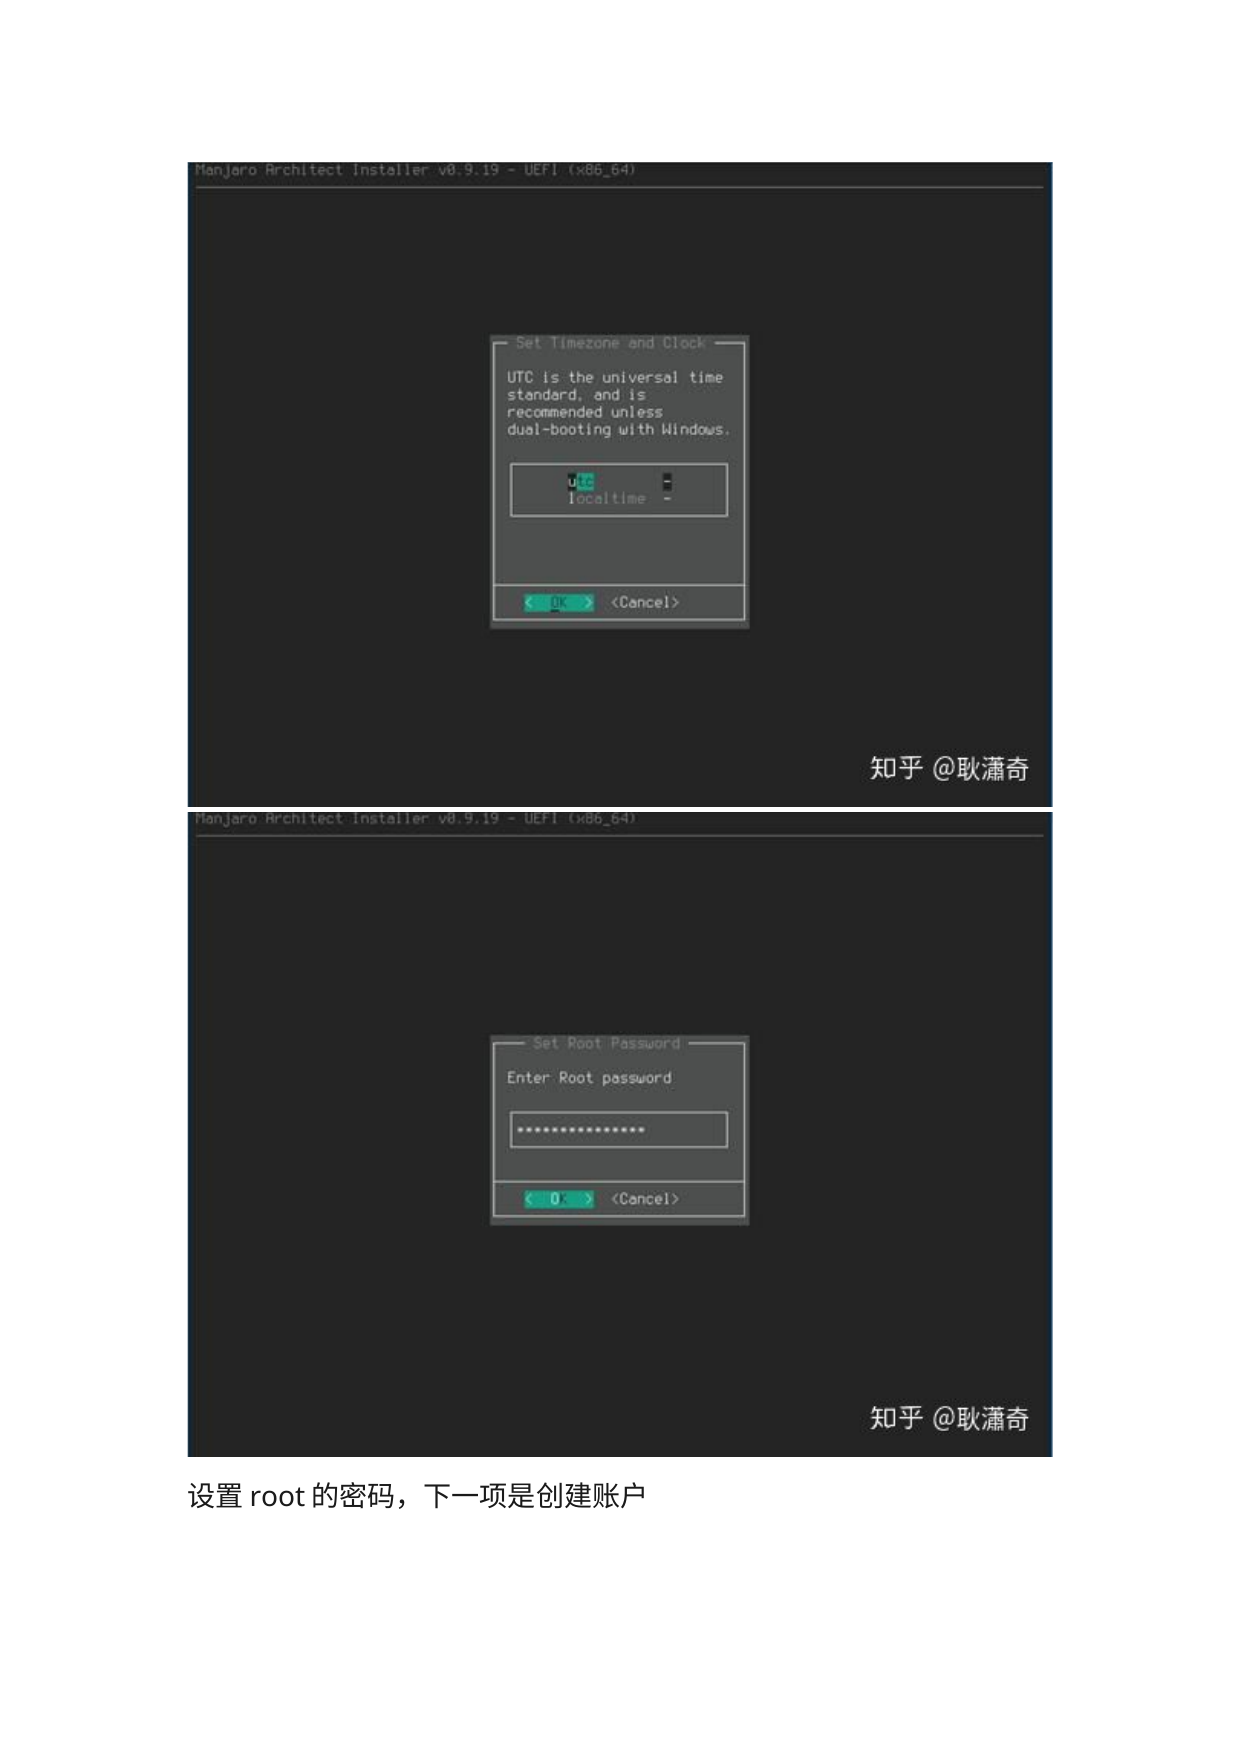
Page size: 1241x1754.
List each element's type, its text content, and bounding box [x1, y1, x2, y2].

picture [187, 812, 1053, 1457]
picture [187, 162, 1053, 807]
text 设置root的密码，下一项是创建账户 [187, 1462, 1053, 1527]
